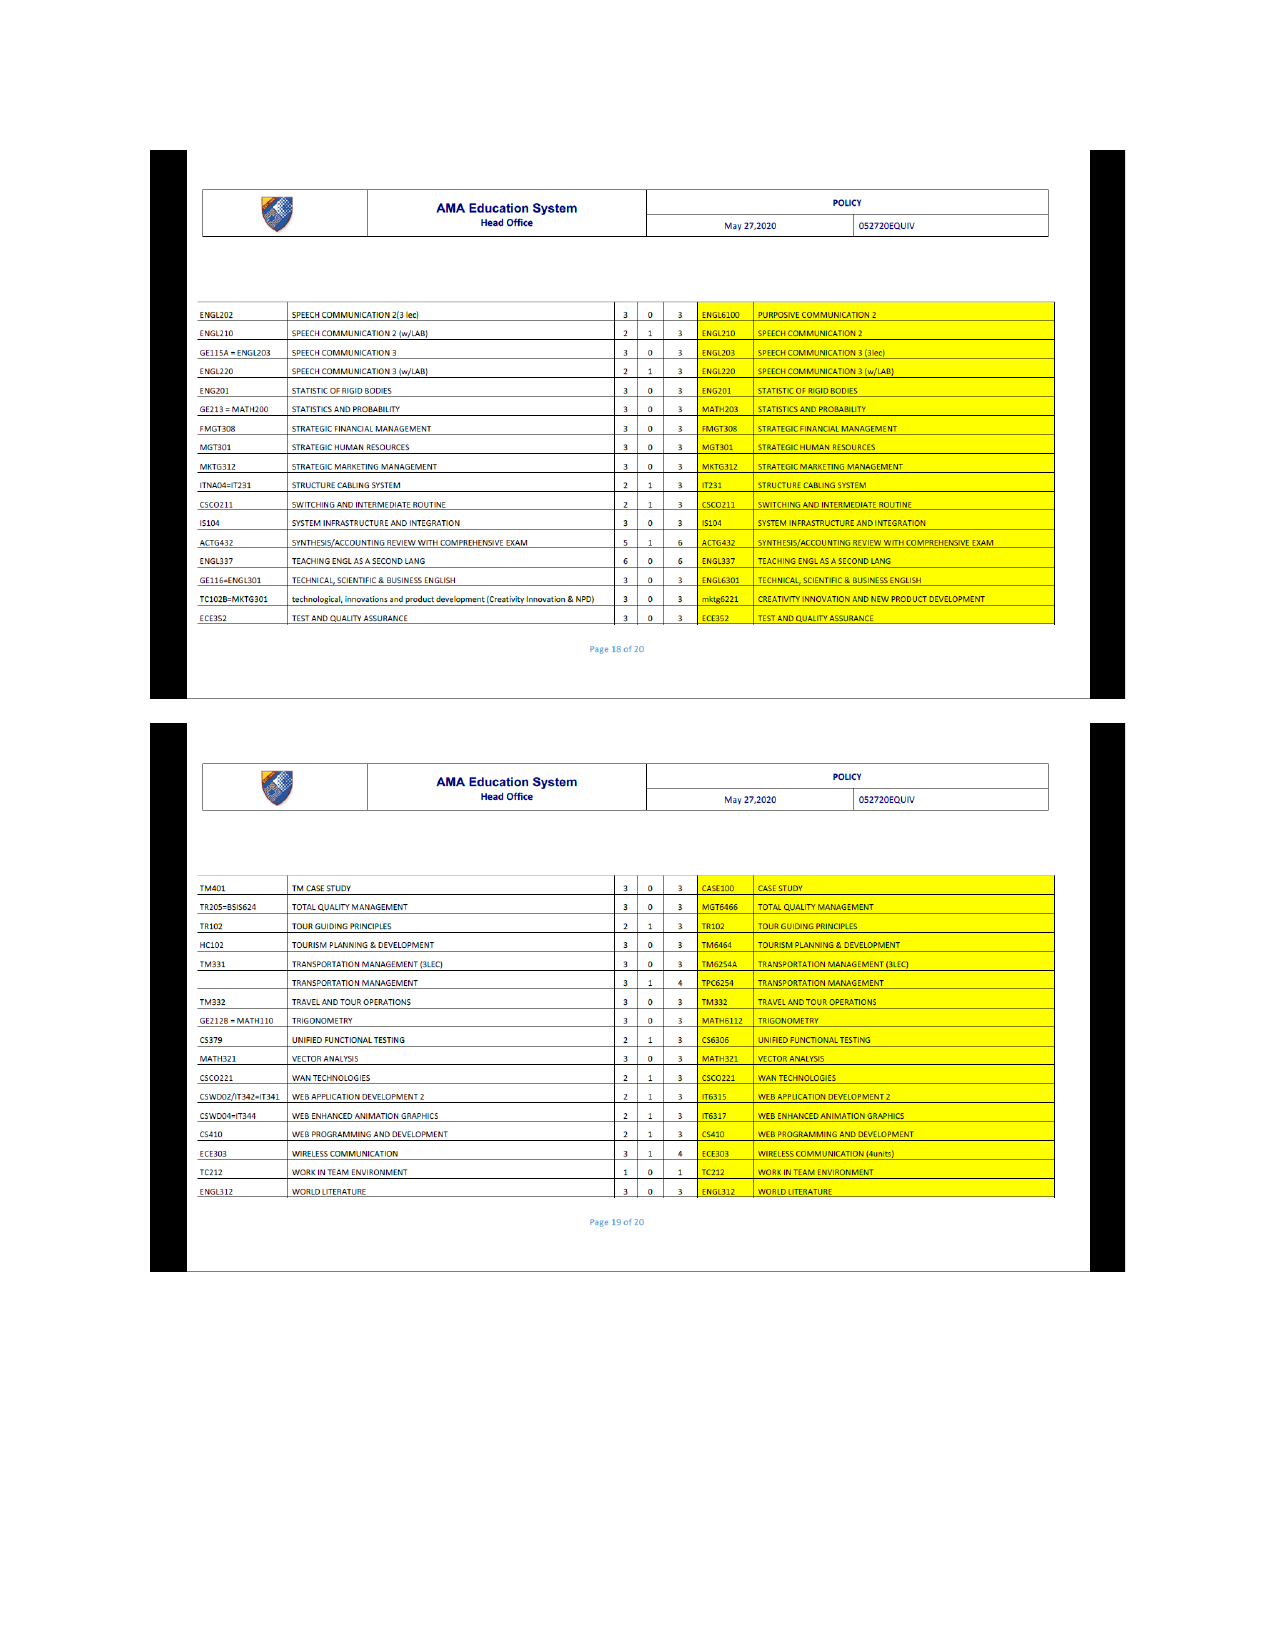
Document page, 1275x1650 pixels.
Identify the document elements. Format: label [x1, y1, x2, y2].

picture [150, 150, 1125, 699]
picture [150, 723, 1125, 1272]
